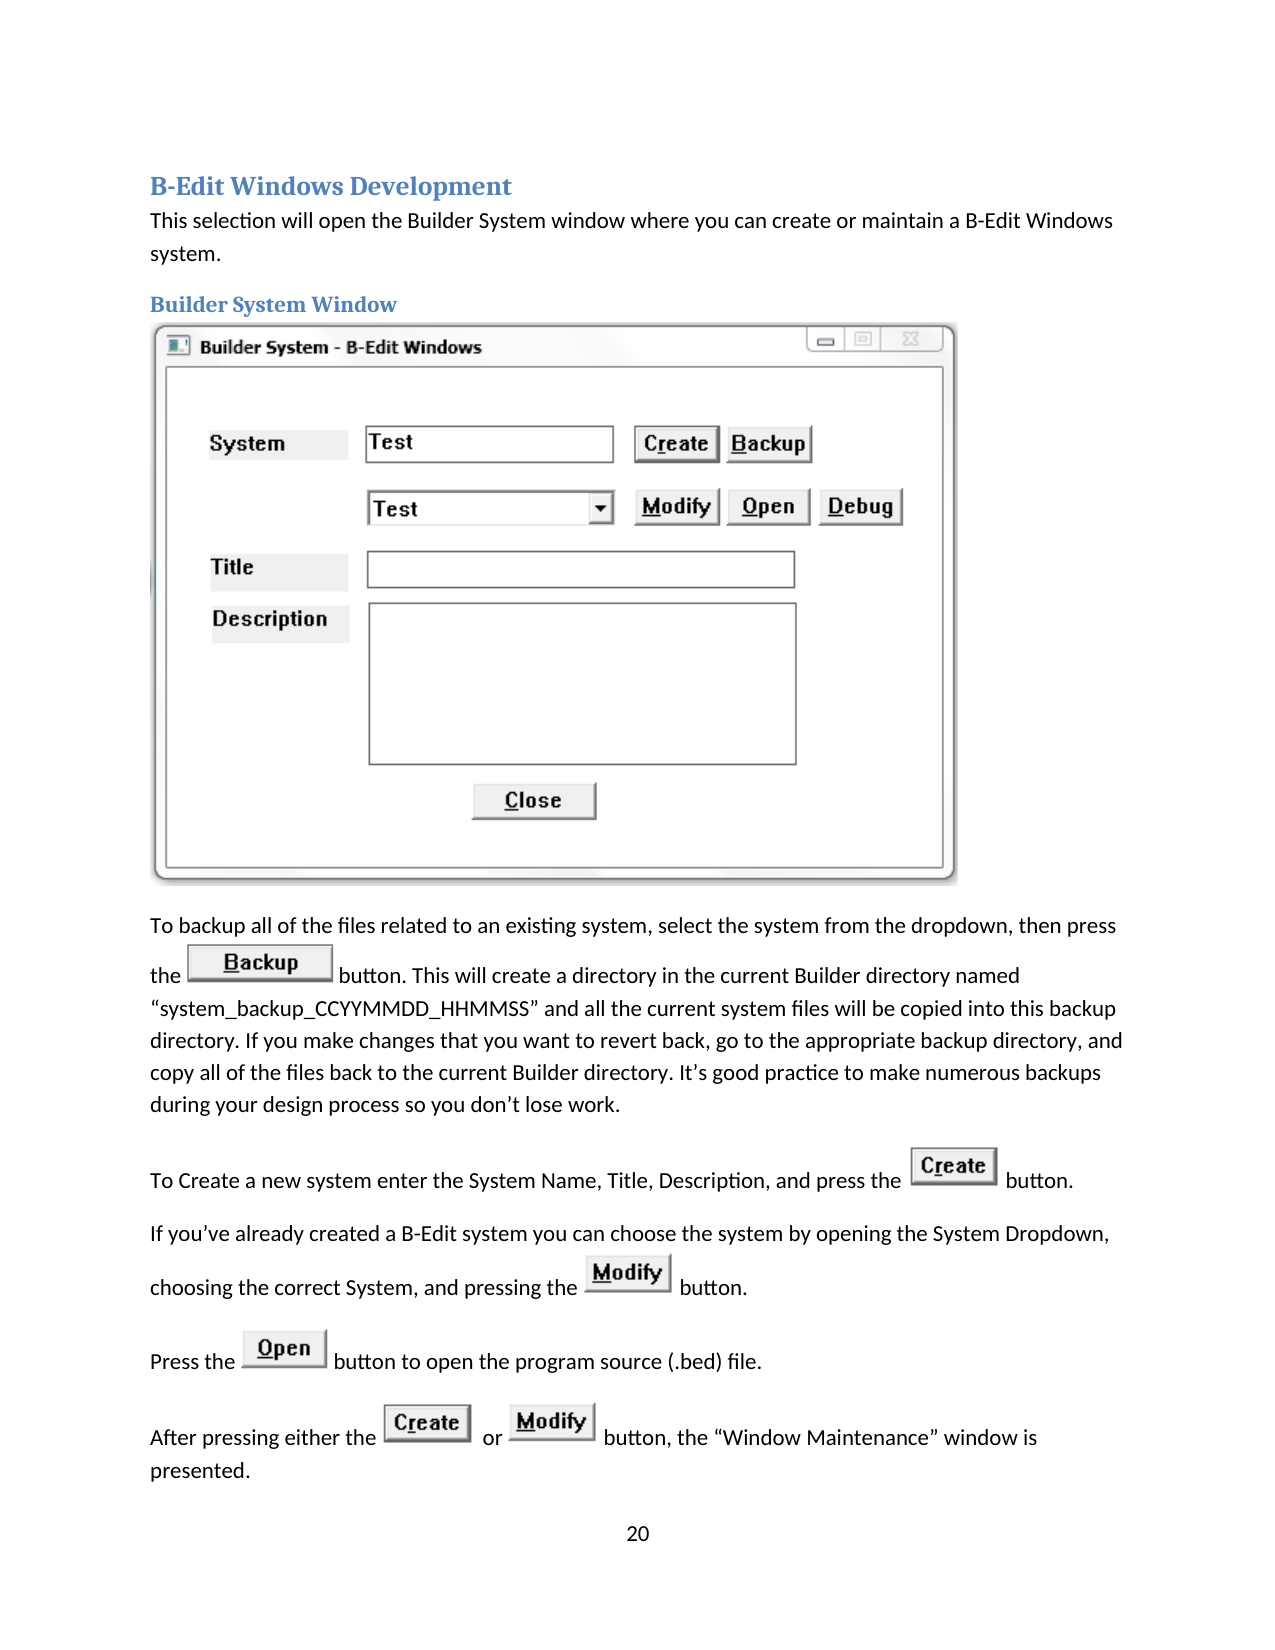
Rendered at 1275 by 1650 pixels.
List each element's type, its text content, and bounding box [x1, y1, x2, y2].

picture [507, 1400, 599, 1446]
text To backup all of the files related to an existing system, select the system from the dropdown, then press the button. This will create a directory in the current Builder directory named “system_backup_CCYYMMDD_HHMMSS” and all the current system files will be copied into this backup directory. If you make changes that you want to revert back, go to the appropriate backup directory, and copy all of the files back to the current Builder directory. It’s good practice to make numerous backups during your design process so you don’t lose work. [150, 911, 1125, 1118]
text If you’ve already created a B-Edit system you can choose the system by opening the System Dropdown, choosing the correct System, and pressing the button. [150, 1219, 1125, 1301]
text Press the button to open the program source (.bed) file. [150, 1326, 1125, 1376]
picture [186, 943, 334, 984]
picture [150, 322, 958, 886]
picture [908, 1143, 1001, 1189]
text To Create a new system enter the System Name, Title, Description, and press the button. [150, 1143, 1125, 1194]
picture [583, 1251, 674, 1296]
text After pressing either the or button, the “Window Maintenance” window is presented. [150, 1401, 1125, 1484]
picture [381, 1400, 478, 1446]
picture [240, 1326, 329, 1370]
text This selection will open the Builder System window where you can create or maintain a B-Edit Windows system. [150, 207, 1125, 267]
subtitle B-Edit Windows Development [150, 171, 1125, 202]
subtitle Builder System Window [150, 292, 1125, 318]
